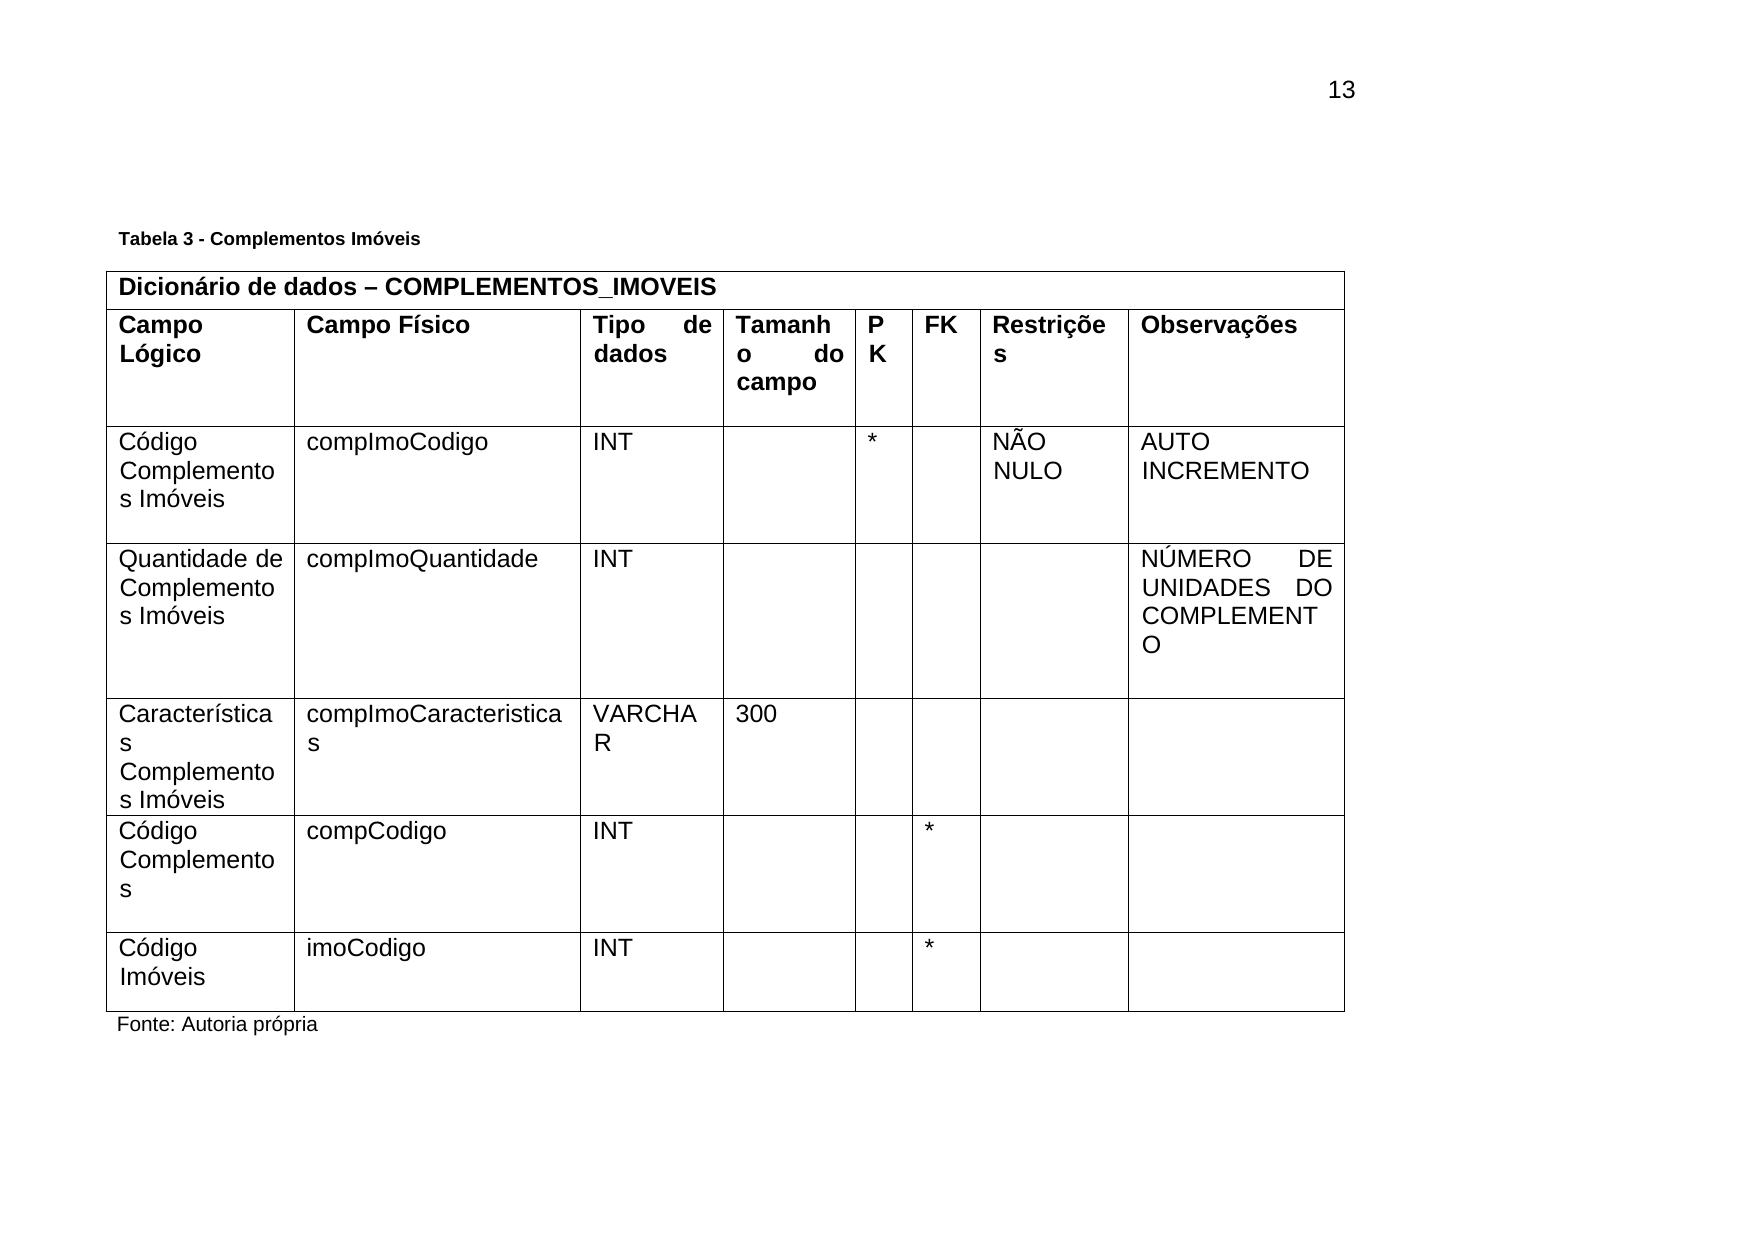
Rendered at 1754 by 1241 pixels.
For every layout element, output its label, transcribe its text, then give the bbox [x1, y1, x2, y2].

table_cell [1129, 699, 1344, 815]
table_cell NÃO NULO [981, 427, 1128, 543]
table_cell Campo Lógico [107, 310, 294, 426]
table_cell Restrições [981, 310, 1128, 426]
text Tabela 3 - Complementos Imóveis [118, 228, 1355, 250]
table_cell Campo Físico [295, 310, 580, 426]
table_cell INT [581, 544, 723, 698]
table_cell [981, 816, 1128, 932]
table_cell [1129, 933, 1344, 1011]
text Fonte: Autoria própria [117, 1012, 1355, 1036]
table_cell [724, 933, 855, 1011]
table_cell FK [913, 310, 980, 426]
table_cell [724, 427, 855, 543]
table_cell compCodigo [295, 816, 580, 932]
table_cell Tamanho do campo [724, 310, 855, 426]
table_cell * [913, 933, 980, 1011]
table_cell INT [581, 933, 723, 1011]
table_cell PK [856, 310, 912, 426]
table_cell Quantidade de Complementos Imóveis [107, 544, 294, 698]
table_cell [724, 544, 855, 698]
table_cell [856, 544, 912, 698]
table_cell imoCodigo [295, 933, 580, 1011]
table_cell [981, 699, 1128, 815]
table_cell compImoCaracteristicas [295, 699, 580, 815]
table_cell Código Complementos Imóveis [107, 427, 294, 543]
table_cell VARCHAR [581, 699, 723, 815]
table_cell Características Complementos Imóveis [107, 699, 294, 815]
table_cell [724, 816, 855, 932]
table_cell compImoQuantidade [295, 544, 580, 698]
table_cell compImoCodigo [295, 427, 580, 543]
table_cell 300 [724, 699, 855, 815]
table_cell [913, 544, 980, 698]
table_cell Código Complementos [107, 816, 294, 932]
table_cell [856, 933, 912, 1011]
table_cell Código Imóveis [107, 933, 294, 1011]
table_cell [1129, 816, 1344, 932]
table_cell [856, 699, 912, 815]
table_cell * [913, 816, 980, 932]
table_cell * [856, 427, 912, 543]
table_cell INT [581, 816, 723, 932]
table_cell [856, 816, 912, 932]
table_cell [913, 427, 980, 543]
table_cell [981, 544, 1128, 698]
table_cell NÚMERO DE UNIDADES DO COMPLEMENTO [1129, 544, 1344, 698]
table_cell Tipo de dados [581, 310, 723, 426]
table_cell AUTO INCREMENTO [1129, 427, 1344, 543]
table_cell Observações [1129, 310, 1344, 426]
table_cell [981, 933, 1128, 1011]
table_header Dicionário de dados – COMPLEMENTOS_IMOVEIS [107, 272, 1344, 309]
table_cell INT [581, 427, 723, 543]
table_cell [913, 699, 980, 815]
